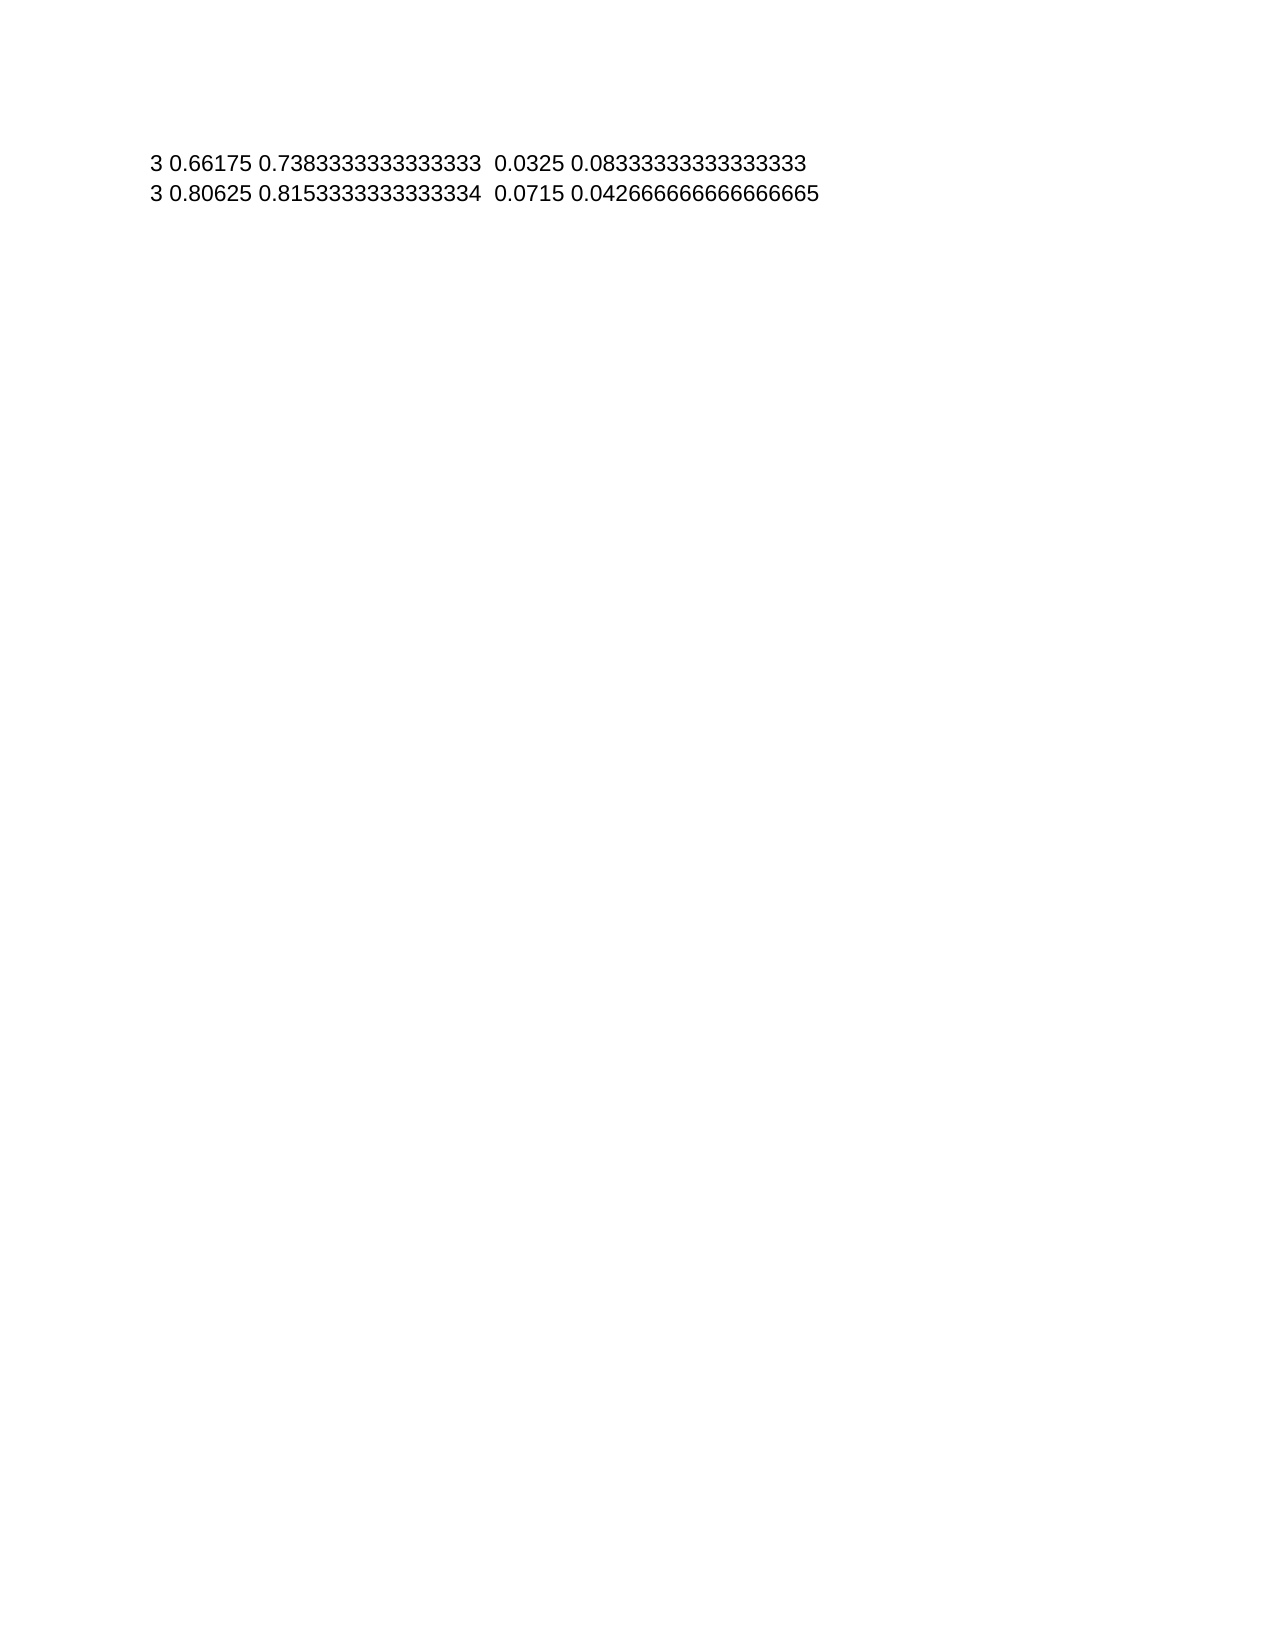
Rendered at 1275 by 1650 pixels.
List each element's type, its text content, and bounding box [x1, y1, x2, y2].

text 3 0.80625 0.8153333333333334 0.0715 0.042666666666666665 [150, 180, 1125, 207]
text 3 0.66175 0.7383333333333333 0.0325 0.08333333333333333 [150, 150, 1125, 176]
